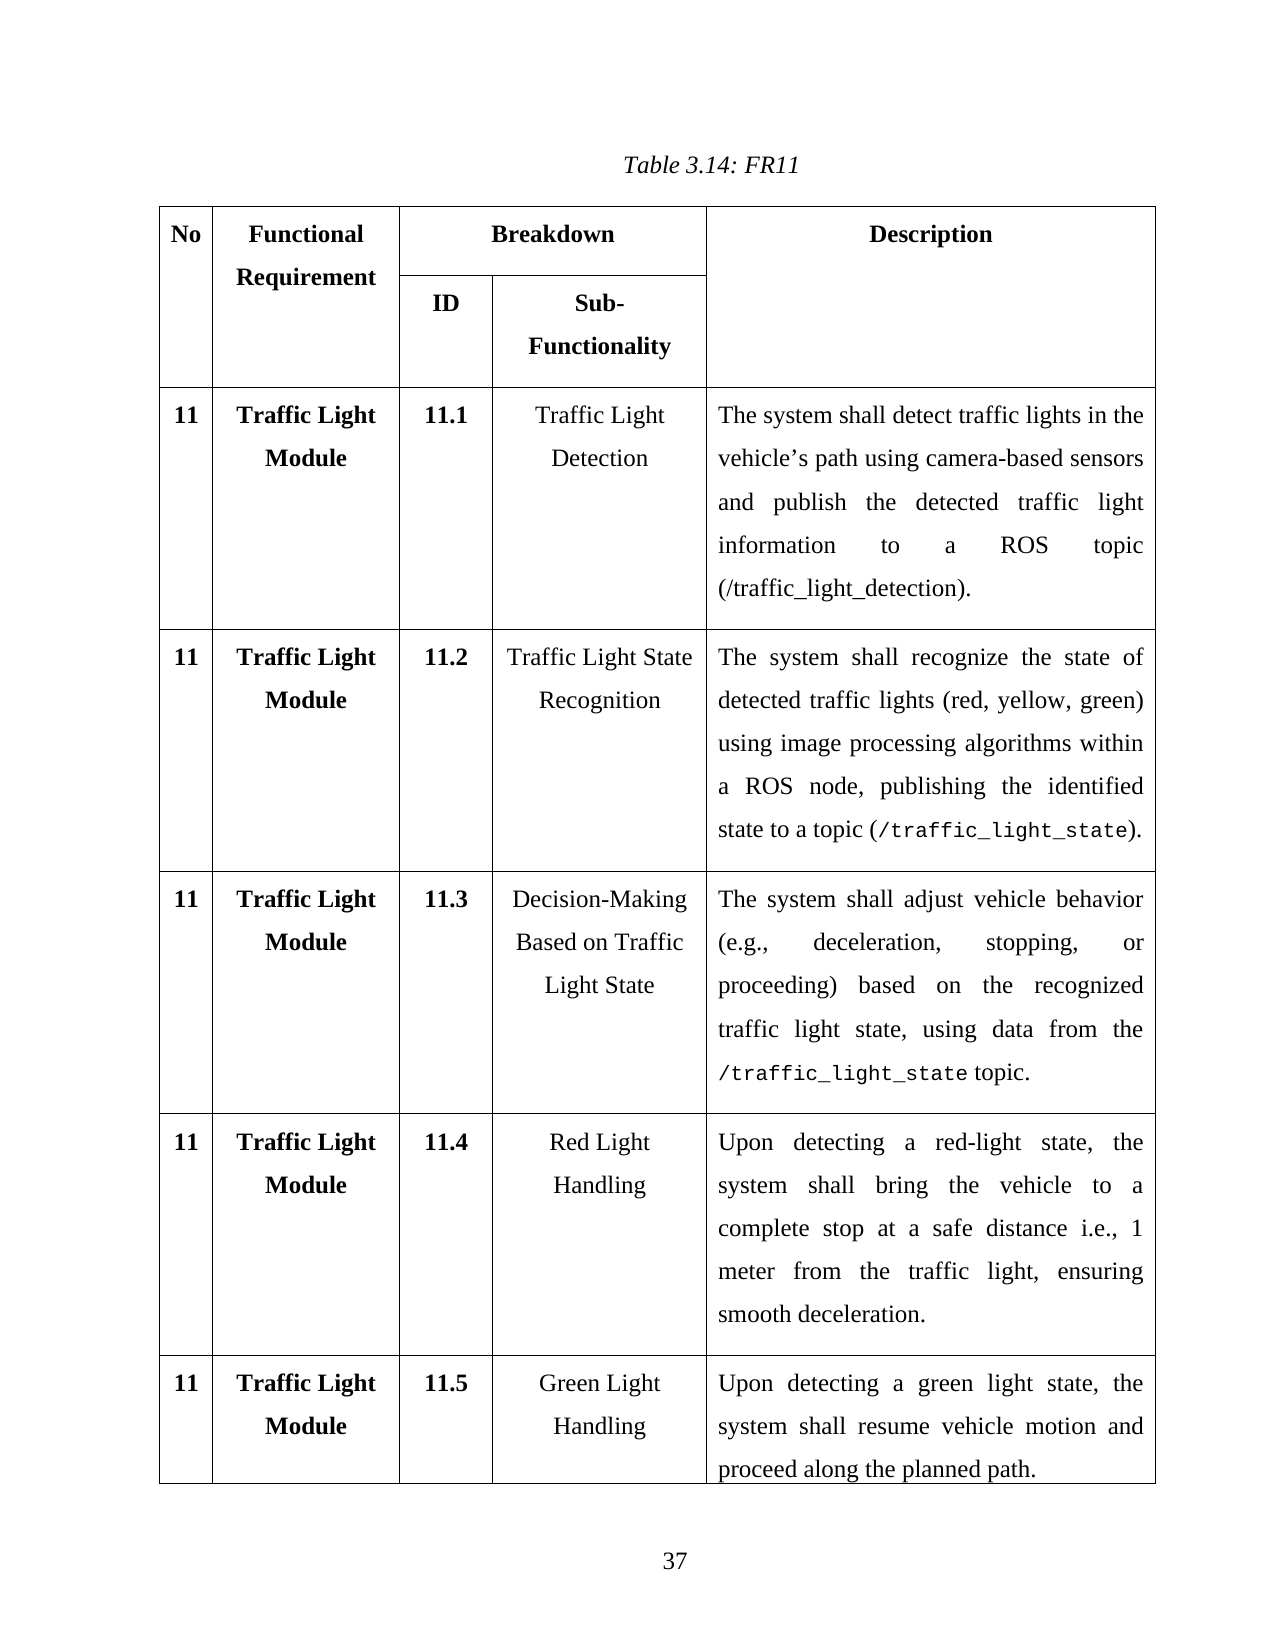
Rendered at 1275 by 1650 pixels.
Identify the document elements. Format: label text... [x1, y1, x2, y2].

table_cell 11.1 [400, 388, 492, 628]
table_header Description [707, 207, 1155, 387]
table_cell Green Light Handling [493, 1356, 706, 1483]
table_cell 11.3 [400, 872, 492, 1113]
table_cell The system shall recognize the state of detected traffic lights (red, yellow, green) using image processing algorithms within a ROS node, publishing the identified state to a topic (/traffic_light_state). [707, 630, 1155, 871]
table_cell ID [400, 276, 492, 387]
table_cell Decision-Making Based on Traffic Light State [493, 872, 706, 1113]
table_header Functional Requirement [213, 207, 399, 387]
table_cell 11.5 [400, 1356, 492, 1483]
table_cell Red Light Handling [493, 1114, 706, 1355]
table_cell Traffic Light Module [213, 872, 399, 1113]
table_cell Traffic Light State Recognition [493, 630, 706, 871]
table_cell 11.4 [400, 1114, 492, 1355]
table_cell The system shall adjust vehicle behavior (e.g., deceleration, stopping, or proceeding) based on the recognized traffic light state, using data from the /traffic_light_state topic. [707, 872, 1155, 1113]
table_cell Sub-Functionality [493, 276, 706, 387]
table_cell The system shall detect traffic lights in the vehicle’s path using camera-based sensors and publish the detected traffic light information to a ROS topic (/traffic_light_detection). [707, 388, 1155, 628]
table_cell Upon detecting a red-light state, the system shall bring the vehicle to a complete stop at a safe distance i.e., 1 meter from the traffic light, ensuring smooth deceleration. [707, 1114, 1155, 1355]
table_cell Traffic Light Detection [493, 388, 706, 628]
table_header Breakdown [400, 207, 706, 275]
table_cell 11 [160, 630, 212, 871]
table_cell Traffic Light Module [213, 630, 399, 871]
table_cell 11 [160, 388, 212, 628]
table_cell Upon detecting a green light state, the system shall resume vehicle motion and proceed along the planned path. [707, 1356, 1155, 1483]
table_cell 11 [160, 1356, 212, 1483]
text Table 3.14: FR11 [300, 150, 1125, 179]
table_cell Traffic Light Module [213, 388, 399, 628]
table_cell Traffic Light Module [213, 1114, 399, 1355]
table_header No [160, 207, 212, 387]
table_cell 11.2 [400, 630, 492, 871]
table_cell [213, 1356, 399, 1483]
table_cell 11 [160, 872, 212, 1113]
table_cell 11 [160, 1114, 212, 1355]
